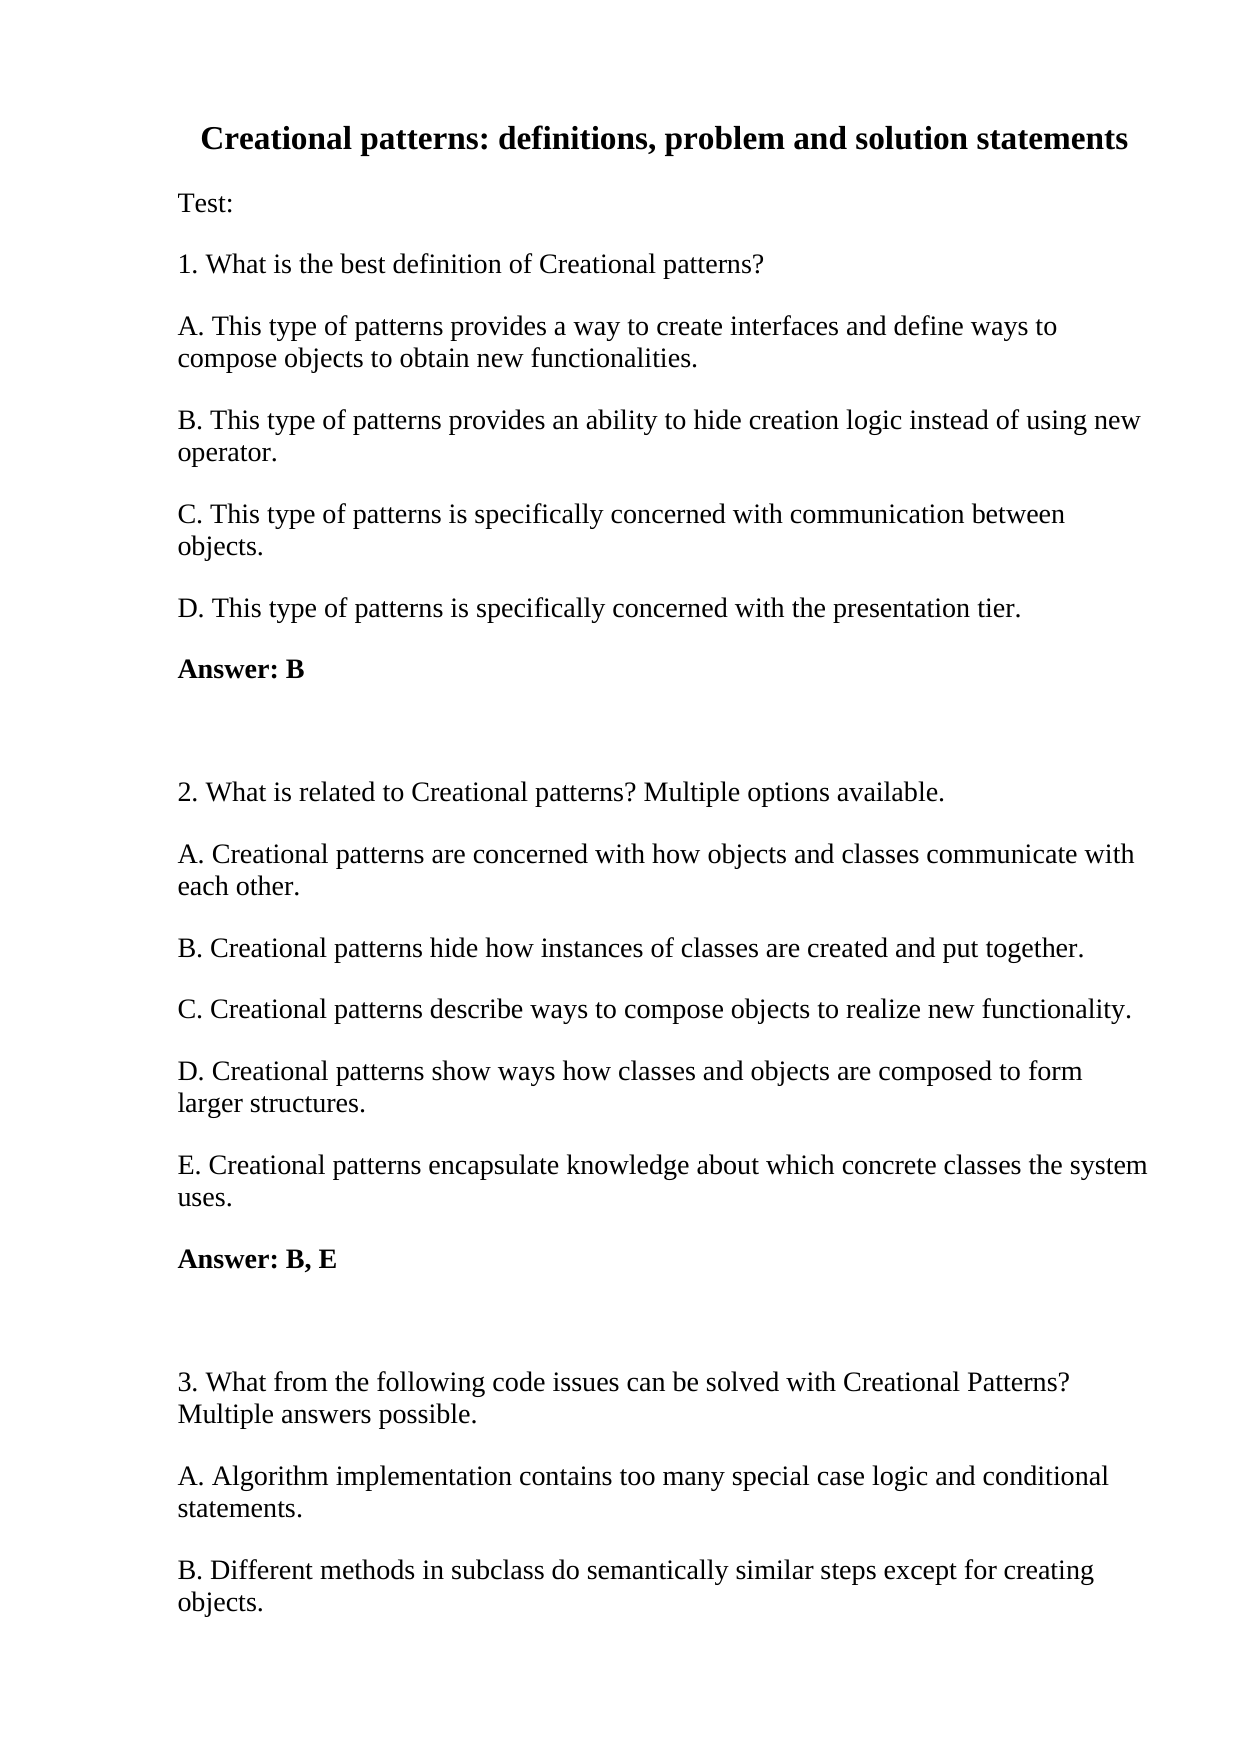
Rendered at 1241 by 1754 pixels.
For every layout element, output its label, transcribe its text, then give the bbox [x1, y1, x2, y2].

text 3. What from the following code issues can be solved with Creational Patterns? Multiple answers possible. [177, 1365, 1152, 1430]
text D. Creational patterns show ways how classes and objects are composed to form larger structures. [177, 1054, 1152, 1119]
text B. Different methods in subclass do semantically similar steps except for creating objects. [177, 1553, 1152, 1618]
text Creational patterns: definitions, problem and solution statements [177, 118, 1152, 156]
text A. This type of patterns provides a way to create interfaces and define ways to compose objects to obtain new functionalities. [177, 309, 1152, 373]
text Answer: B [177, 652, 1152, 684]
text C. This type of patterns is specifically concerned with communication between objects. [177, 497, 1152, 561]
text D. This type of patterns is specifically concerned with the presentation tier. [177, 591, 1152, 623]
text B. This type of patterns provides an ability to hide creation logic instead of using new operator. [177, 403, 1152, 467]
text 2. What is related to Creational patterns? Multiple options available. [177, 775, 1152, 808]
text B. Creational patterns hide how instances of classes are created and put together. [177, 931, 1152, 963]
text 1. What is the best definition of Creational patterns? [177, 247, 1152, 279]
text A. Creational patterns are concerned with how objects and classes communicate with each other. [177, 837, 1152, 902]
text Test: [177, 186, 1152, 218]
text E. Creational patterns encapsulate knowledge about which concrete classes the system uses. [177, 1148, 1152, 1213]
text Answer: B, E [177, 1242, 1152, 1274]
text A. Algorithm implementation contains too many special case logic and conditional statements. [177, 1459, 1152, 1524]
text C. Creational patterns describe ways to compose objects to realize new functionality. [177, 992, 1152, 1025]
